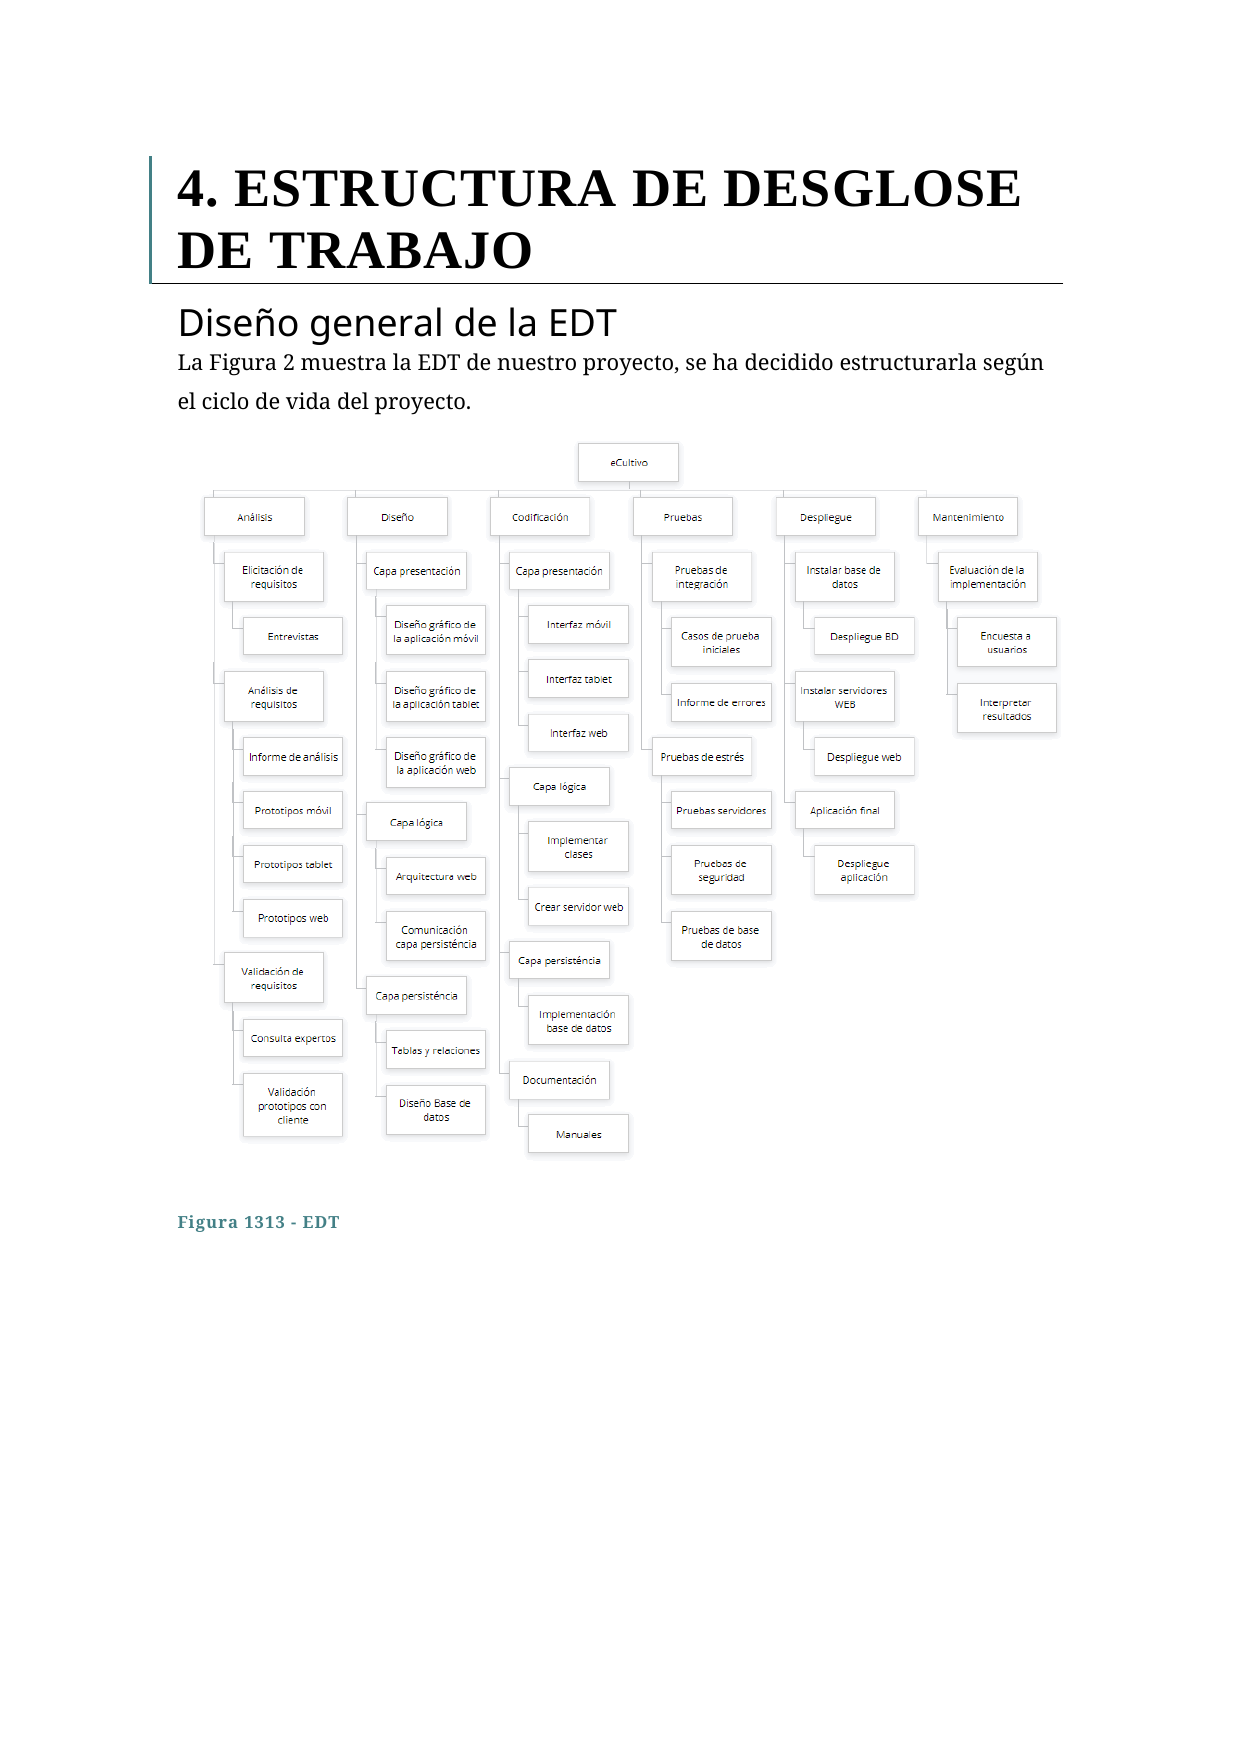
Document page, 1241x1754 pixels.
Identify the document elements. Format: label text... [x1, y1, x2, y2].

text Figura 13 - EDT [177, 1211, 1063, 1233]
text La Figura 2 muestra la EDT de nuestro proyecto, se ha decidido estructurarla según el ciclo de vida del proyecto. [177, 347, 1063, 416]
picture [177, 441, 1063, 1186]
subtitle Diseño general de la EDT [177, 296, 1063, 347]
subtitle 4. Estructura de desglose de trabajo [152, 156, 1063, 283]
